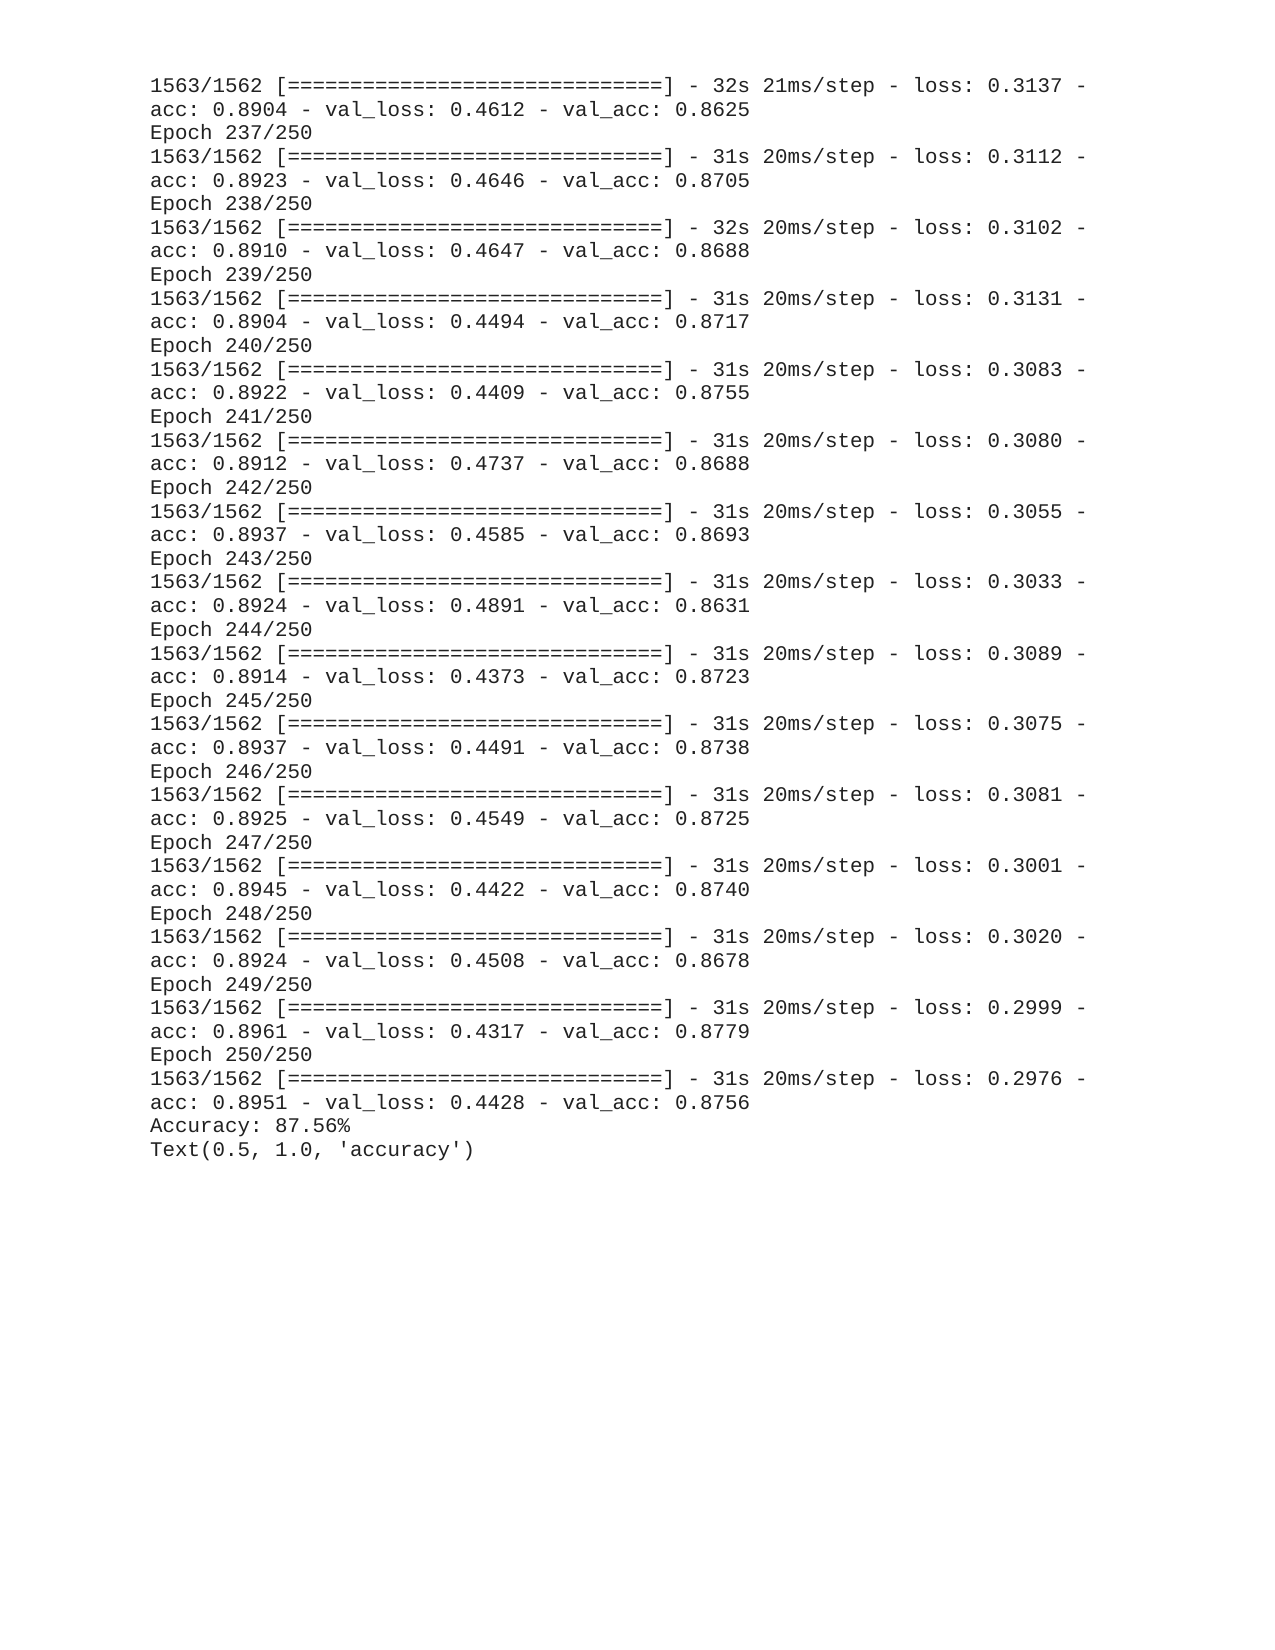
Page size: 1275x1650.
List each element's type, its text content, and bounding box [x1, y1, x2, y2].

text Epoch 242/250 [150, 477, 1125, 501]
text 1563/1562 [==============================] - 32s 20ms/step - loss: 0.3102 - acc: 0.8910 - val_loss: 0.4647 - val_acc: 0.8688 [150, 217, 1125, 264]
text Epoch 243/250 [150, 548, 1125, 572]
text Epoch 250/250 [150, 1044, 1125, 1068]
text Epoch 239/250 [150, 264, 1125, 288]
text Epoch 240/250 [150, 335, 1125, 359]
text Epoch 238/250 [150, 193, 1125, 217]
text 1563/1562 [==============================] - 31s 20ms/step - loss: 0.3089 - acc: 0.8914 - val_loss: 0.4373 - val_acc: 0.8723 [150, 642, 1125, 690]
text 1563/1562 [==============================] - 31s 20ms/step - loss: 0.3055 - acc: 0.8937 - val_loss: 0.4585 - val_acc: 0.8693 [150, 501, 1125, 548]
text Epoch 246/250 [150, 761, 1125, 784]
text Epoch 237/250 [150, 122, 1125, 146]
text 1563/1562 [==============================] - 32s 21ms/step - loss: 0.3137 - acc: 0.8904 - val_loss: 0.4612 - val_acc: 0.8625 [150, 75, 1125, 122]
text 1563/1562 [==============================] - 31s 20ms/step - loss: 0.3001 - acc: 0.8945 - val_loss: 0.4422 - val_acc: 0.8740 [150, 855, 1125, 903]
text Epoch 244/250 [150, 619, 1125, 642]
text Epoch 248/250 [150, 903, 1125, 926]
text Epoch 247/250 [150, 832, 1125, 855]
text Text(0.5, 1.0, 'accuracy') [150, 1139, 1125, 1163]
text 1563/1562 [==============================] - 31s 20ms/step - loss: 0.3020 - acc: 0.8924 - val_loss: 0.4508 - val_acc: 0.8678 [150, 926, 1125, 973]
text Epoch 241/250 [150, 406, 1125, 430]
text 1563/1562 [==============================] - 31s 20ms/step - loss: 0.3080 - acc: 0.8912 - val_loss: 0.4737 - val_acc: 0.8688 [150, 430, 1125, 477]
text 1563/1562 [==============================] - 31s 20ms/step - loss: 0.3083 - acc: 0.8922 - val_loss: 0.4409 - val_acc: 0.8755 [150, 359, 1125, 406]
text Epoch 245/250 [150, 690, 1125, 713]
text 1563/1562 [==============================] - 31s 20ms/step - loss: 0.3131 - acc: 0.8904 - val_loss: 0.4494 - val_acc: 0.8717 [150, 288, 1125, 335]
text 1563/1562 [==============================] - 31s 20ms/step - loss: 0.3075 - acc: 0.8937 - val_loss: 0.4491 - val_acc: 0.8738 [150, 713, 1125, 761]
text 1563/1562 [==============================] - 31s 20ms/step - loss: 0.2999 - acc: 0.8961 - val_loss: 0.4317 - val_acc: 0.8779 [150, 997, 1125, 1044]
text Accuracy: 87.56% [150, 1115, 1125, 1139]
text 1563/1562 [==============================] - 31s 20ms/step - loss: 0.2976 - acc: 0.8951 - val_loss: 0.4428 - val_acc: 0.8756 [150, 1068, 1125, 1115]
text 1563/1562 [==============================] - 31s 20ms/step - loss: 0.3033 - acc: 0.8924 - val_loss: 0.4891 - val_acc: 0.8631 [150, 572, 1125, 619]
text Epoch 249/250 [150, 973, 1125, 997]
text 1563/1562 [==============================] - 31s 20ms/step - loss: 0.3081 - acc: 0.8925 - val_loss: 0.4549 - val_acc: 0.8725 [150, 784, 1125, 832]
text 1563/1562 [==============================] - 31s 20ms/step - loss: 0.3112 - acc: 0.8923 - val_loss: 0.4646 - val_acc: 0.8705 [150, 146, 1125, 193]
